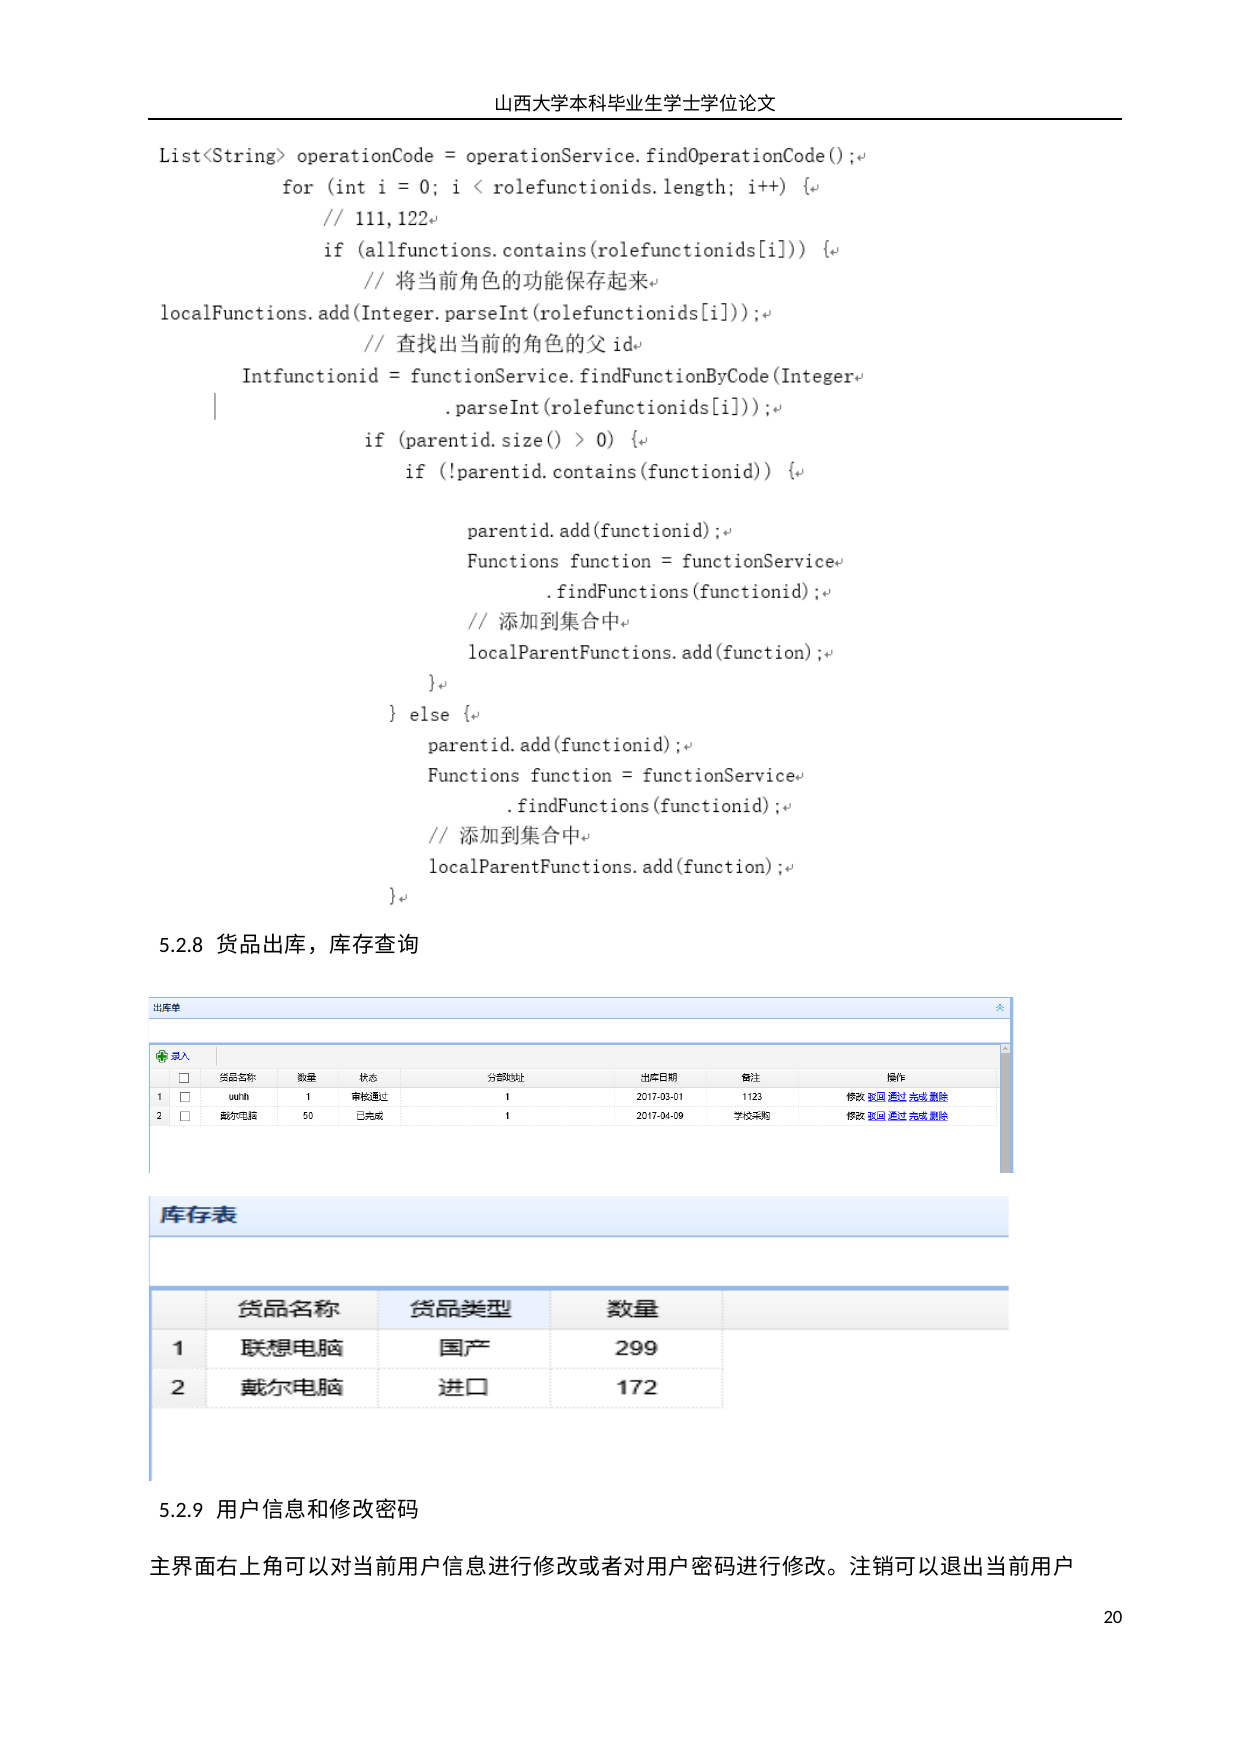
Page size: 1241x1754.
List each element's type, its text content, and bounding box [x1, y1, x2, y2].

picture [148, 1196, 1009, 1481]
text 主界面右上角可以对当前用户信息进行修改或者对用户密码进行修改。注销可以退出当前用户 [149, 1548, 1121, 1582]
subtitle 5.2.8货品出库，库存查询 [149, 926, 1121, 960]
picture [148, 997, 1014, 1173]
subtitle 5.2.9用户信息和修改密码 [149, 1491, 1121, 1525]
picture [148, 147, 1124, 484]
picture [148, 520, 1124, 917]
